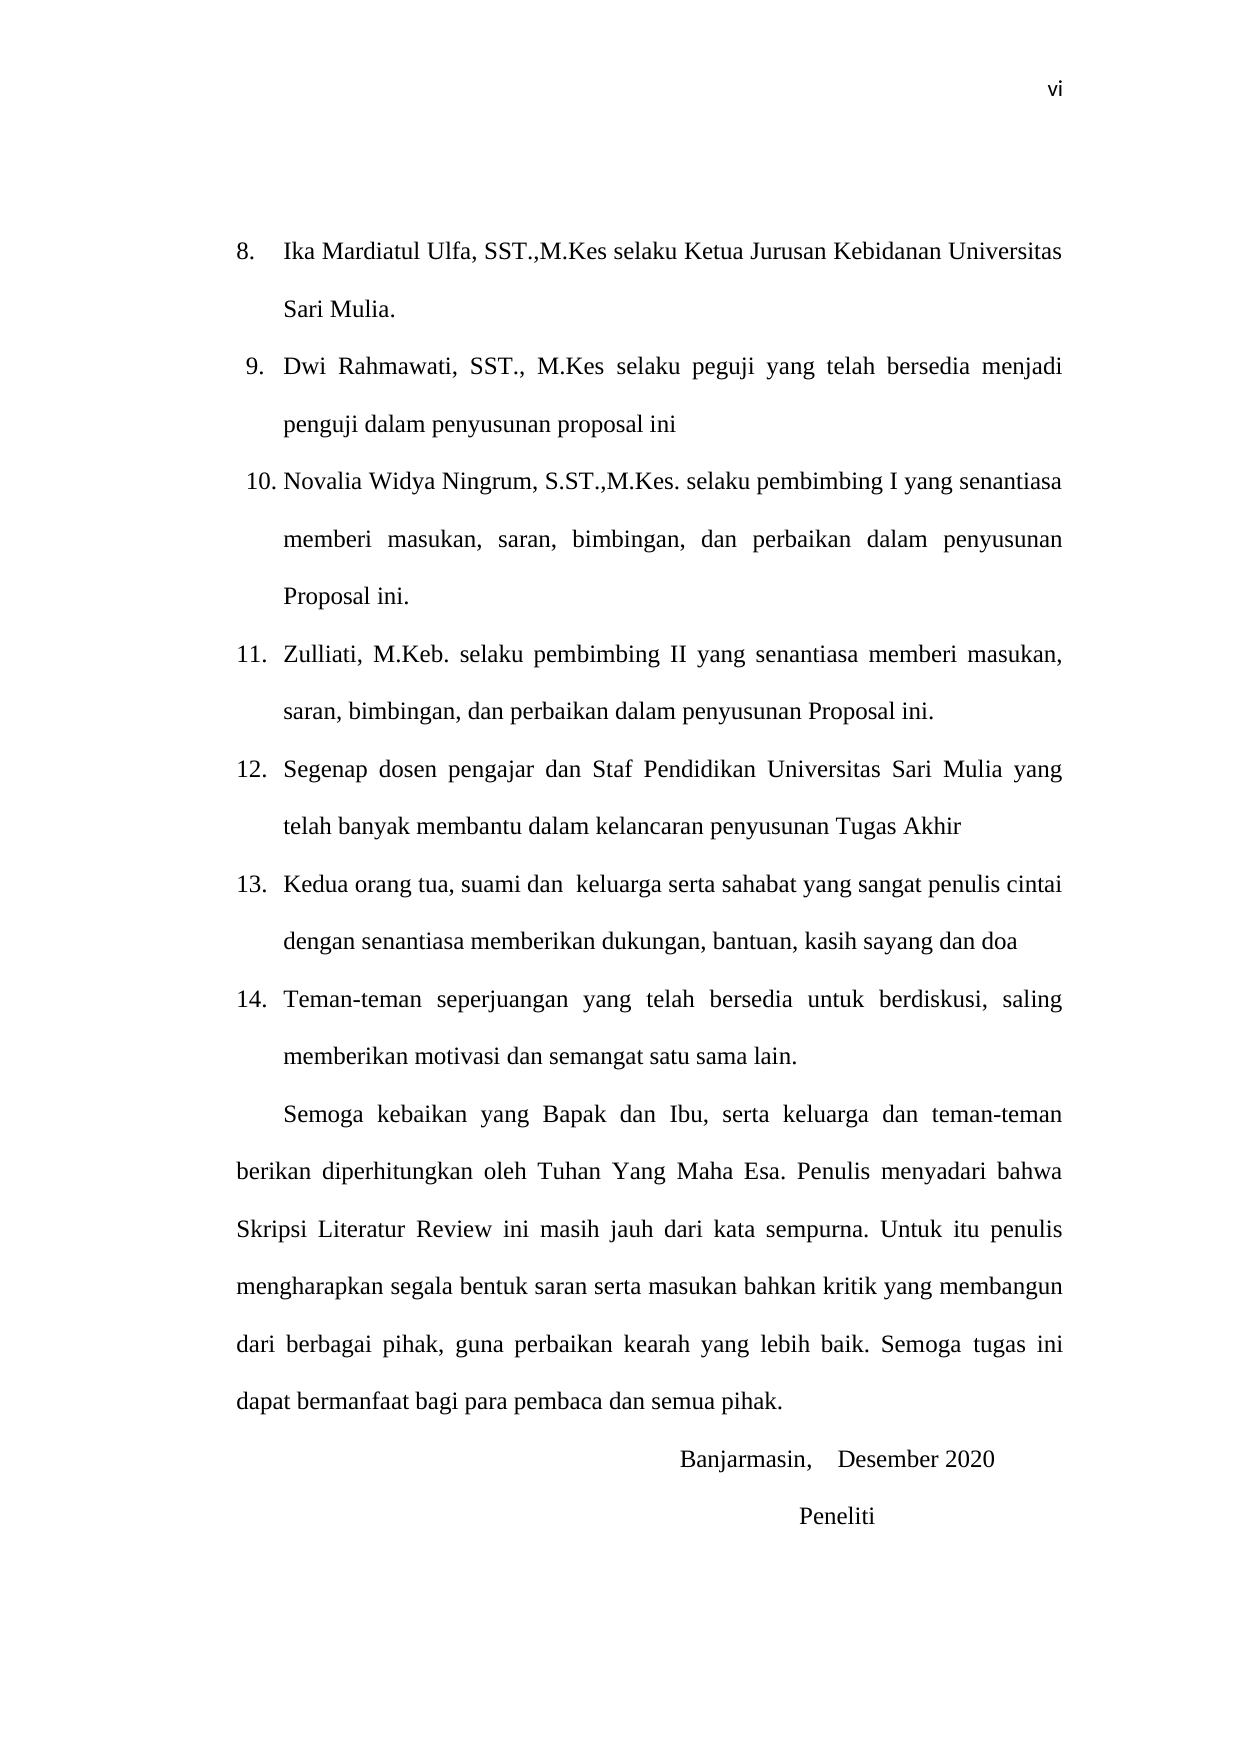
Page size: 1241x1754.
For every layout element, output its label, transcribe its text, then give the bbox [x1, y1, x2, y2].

list Teman-teman seperjuangan yang telah bersedia untuk berdiskusi, saling memberikan motivasi dan semangat satu sama lain. [236, 984, 1063, 1070]
text Banjarmasin, Desember 2020 [611, 1444, 1063, 1472]
list Segenap dosen pengajar dan Staf Pendidikan Universitas Sari Mulia yang telah banyak membantu dalam kelancaran penyusunan Tugas Akhir [236, 754, 1063, 840]
text Semoga kebaikan yang Bapak dan Ibu, serta keluarga dan teman-teman berikan diperhitungkan oleh Tuhan Yang Maha Esa. Penulis menyadari bahwa Skripsi Literatur Review ini masih jauh dari kata sempurna. Untuk itu penulis mengharapkan segala bentuk saran serta masukan bahkan kritik yang membangun dari berbagai pihak, guna perbaikan kearah yang lebih baik. Semoga tugas ini dapat bermanfaat bagi para pembaca dan semua pihak. [236, 1099, 1063, 1415]
list Dwi Rahmawati, SST., M.Kes selaku peguji yang telah bersedia menjadi penguji dalam penyusunan proposal ini [246, 351, 1063, 437]
list Zulliati, M.Keb. selaku pembimbing II yang senantiasa memberi masukan, saran, bimbingan, dan perbaikan dalam penyusunan Proposal ini. [236, 639, 1063, 725]
list Novalia Widya Ningrum, S.ST.,M.Kes. selaku pembimbing I yang senantiasa memberi masukan, saran, bimbingan, dan perbaikan dalam penyusunan Proposal ini. [246, 466, 1063, 610]
text Peneliti [611, 1501, 1063, 1530]
list Kedua orang tua, suami dan keluarga serta sahabat yang sangat penulis cintai dengan senantiasa memberikan dukungan, bantuan, kasih sayang dan doa [236, 869, 1063, 955]
list Ika Mardiatul Ulfa, SST.,M.Kes selaku Ketua Jurusan Kebidanan Universitas Sari Mulia. [236, 236, 1063, 322]
